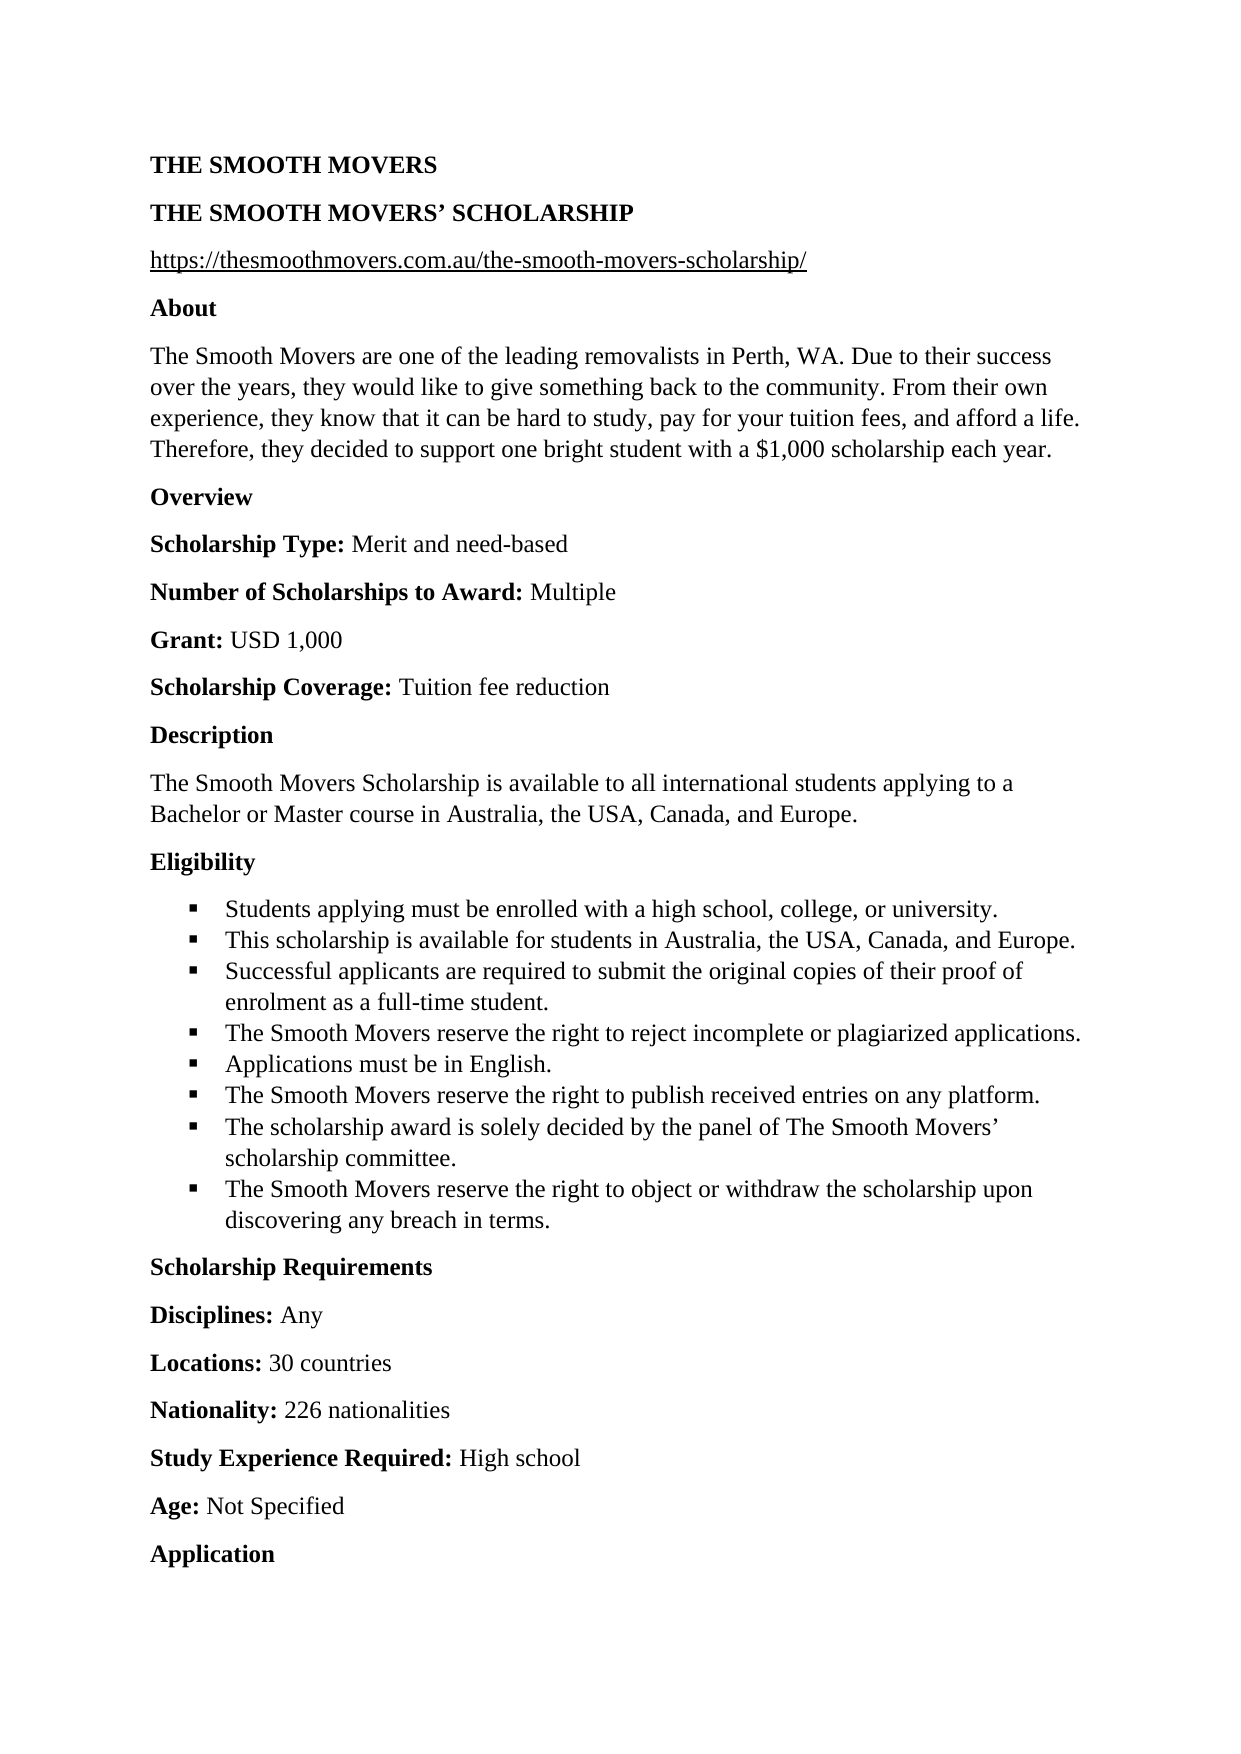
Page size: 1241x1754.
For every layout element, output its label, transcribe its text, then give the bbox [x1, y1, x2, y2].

list The Smooth Movers reserve the right to reject incomplete or plagiarized applications. [187, 1018, 1090, 1047]
list The Smooth Movers reserve the right to object or withdraw the scholarship upon discovering any breach in terms. [187, 1174, 1090, 1233]
text Scholarship Coverage: Tuition fee reduction [150, 672, 1090, 701]
text Application [150, 1539, 1090, 1567]
text Study Experience Required: High school [150, 1443, 1090, 1472]
list Successful applicants are required to submit the original copies of their proof of enrolment as a full-time student. [187, 956, 1090, 1016]
text Age: Not Specified [150, 1491, 1090, 1520]
list The Smooth Movers reserve the right to publish received entries on any platform. [187, 1081, 1090, 1109]
text Eligibility [150, 847, 1090, 875]
text Scholarship Requirements [150, 1252, 1090, 1281]
text Scholarship Type: Merit and need-based [150, 529, 1090, 558]
list The scholarship award is solely decided by the panel of The Smooth Movers’ scholarship committee. [187, 1112, 1090, 1171]
list Students applying must be enrolled with a high school, college, or university. [187, 894, 1090, 923]
list This scholarship is available for students in Australia, the USA, Canada, and Europe. [187, 925, 1090, 954]
text Grant: USD 1,000 [150, 625, 1090, 653]
text Locations: 30 countries [150, 1348, 1090, 1377]
text Description [150, 720, 1090, 749]
text THE SMOOTH MOVERS’ SCHOLARSHIP [150, 198, 1090, 226]
text The Smooth Movers are one of the leading removalists in Perth, WA. Due to their success over the years, they would like to give something back to the community. From their own experience, they know that it can be hard to study, pay for your tuition fees, and afford a life. Therefore, they decided to support one bright student with a $1,000 scholarship each year. [150, 341, 1090, 463]
text Disciplines: Any [150, 1300, 1090, 1329]
text Nationality: 226 nationalities [150, 1396, 1090, 1424]
text https://thesmoothmovers.com.au/the-smooth-movers-scholarship/ [150, 245, 1090, 274]
text The Smooth Movers Scholarship is available to all international students applying to a Bachelor or Master course in Australia, the USA, Canada, and Europe. [150, 768, 1090, 828]
text THE SMOOTH MOVERS [150, 150, 1090, 179]
text Overview [150, 482, 1090, 510]
list Applications must be in English. [187, 1049, 1090, 1078]
text About [150, 293, 1090, 322]
text Number of Scholarships to Award: Multiple [150, 577, 1090, 606]
